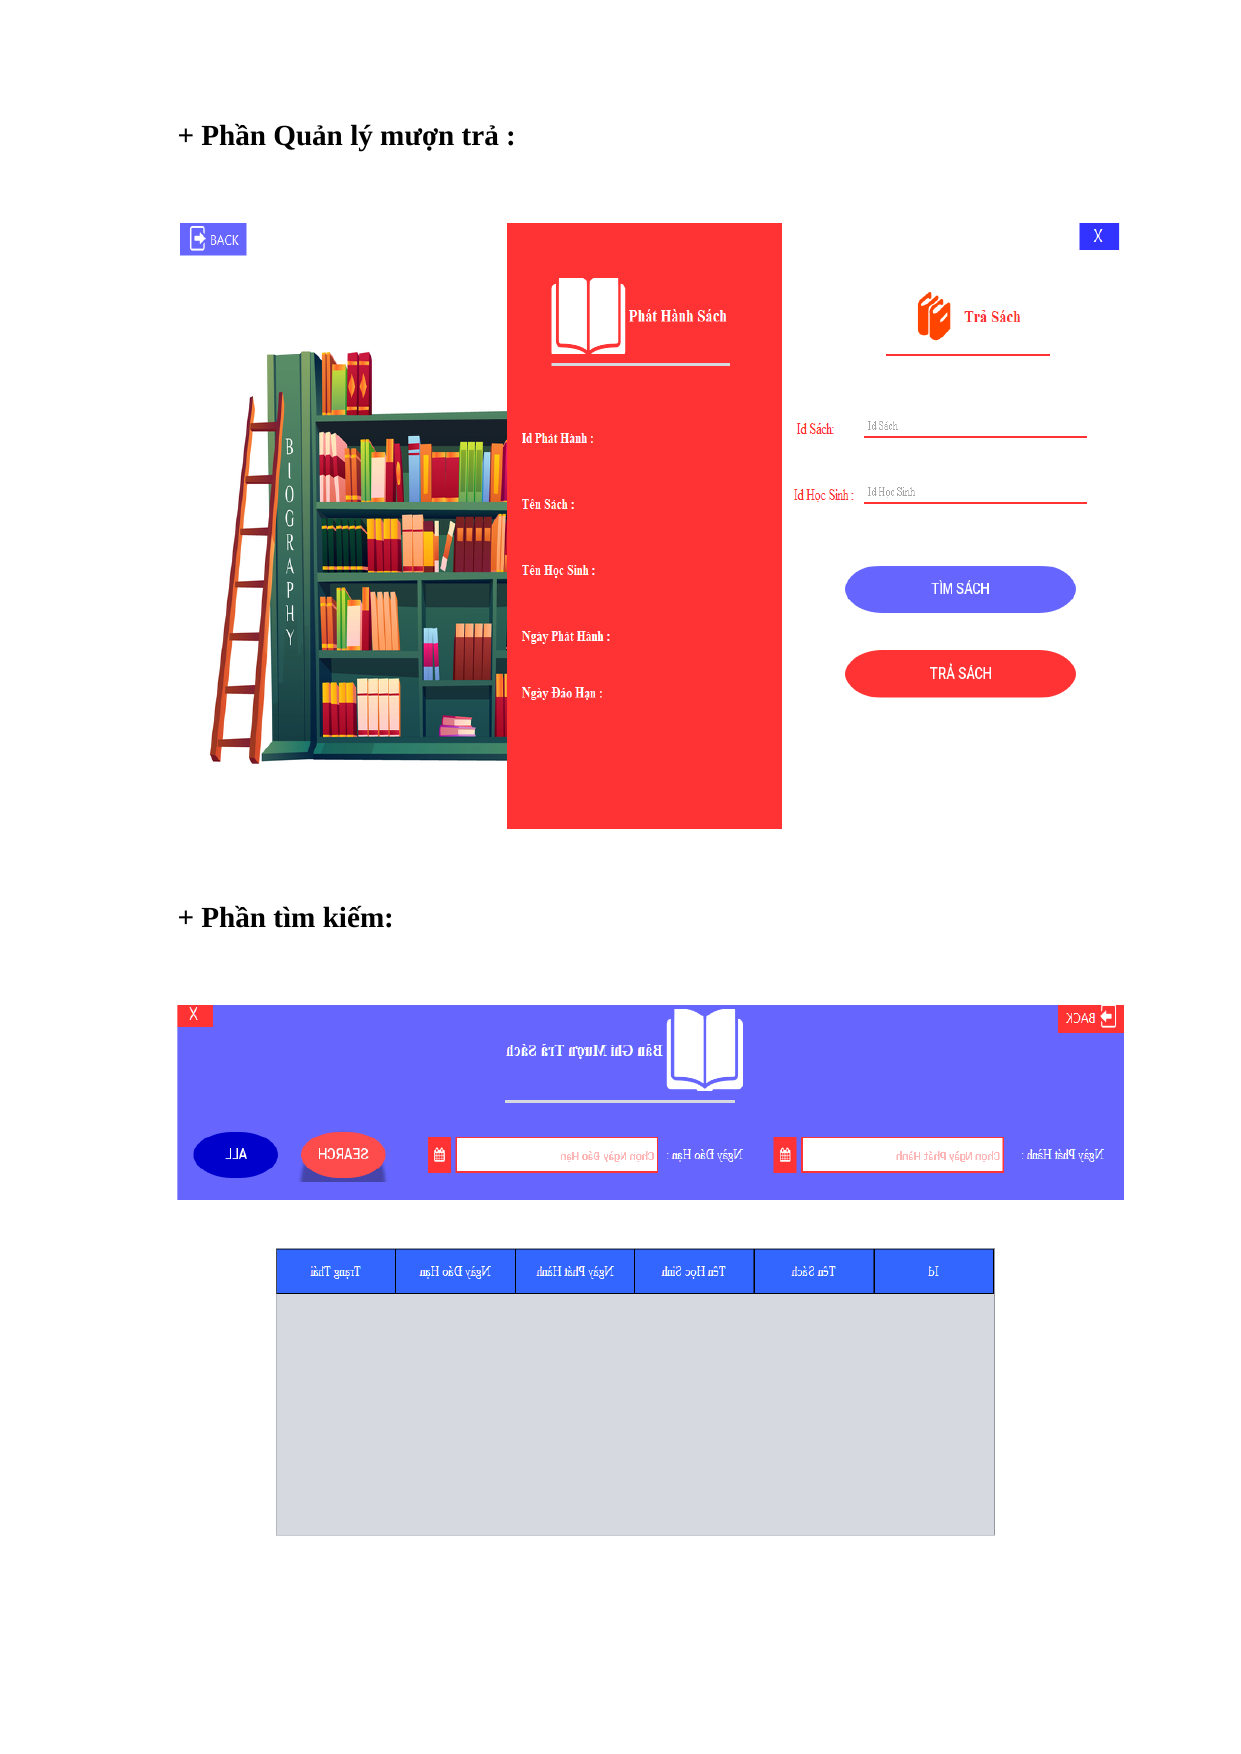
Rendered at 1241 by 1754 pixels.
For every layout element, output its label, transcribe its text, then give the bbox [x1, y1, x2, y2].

text + Phần tìm kiếm: [177, 900, 1122, 934]
text + Phần Quản lý mượn trả : [177, 118, 1122, 152]
picture [180, 223, 1120, 829]
picture [177, 1005, 1124, 1597]
